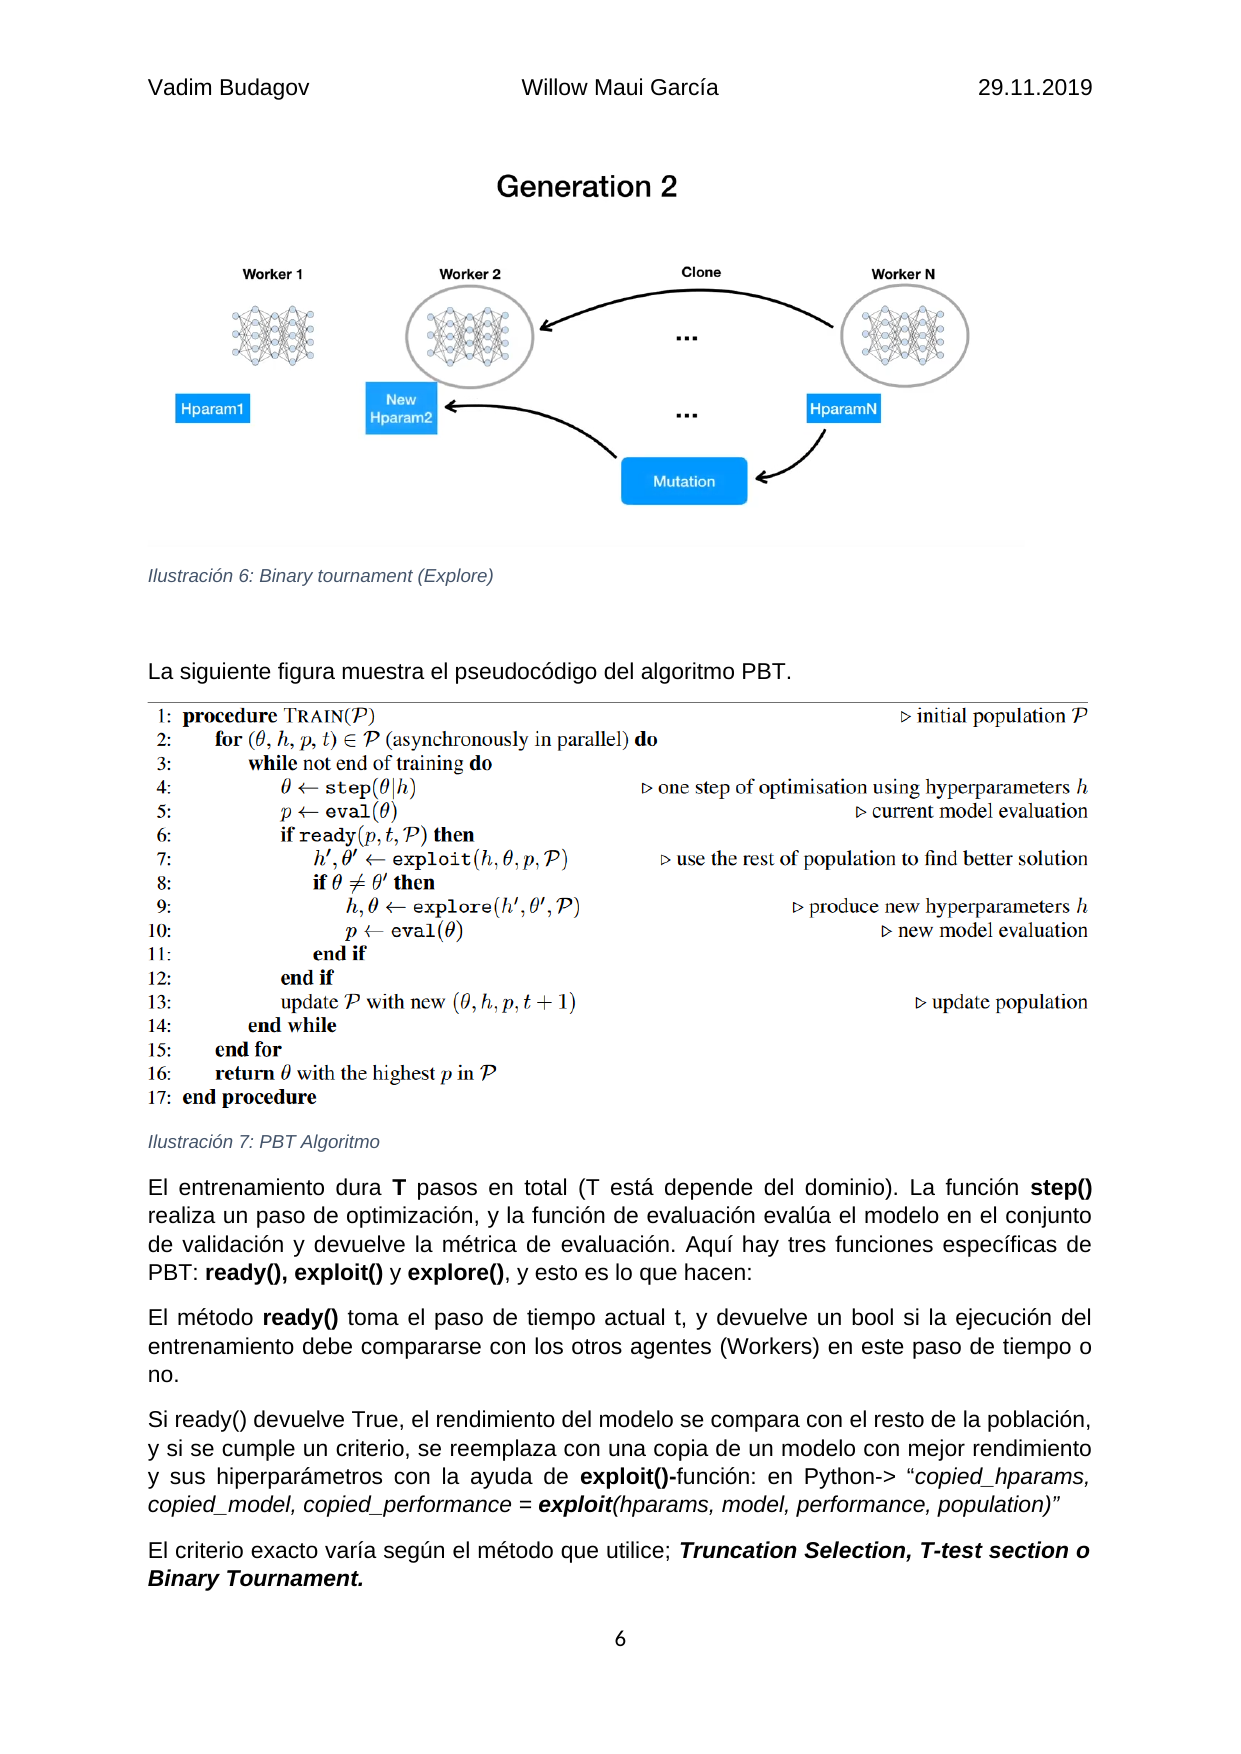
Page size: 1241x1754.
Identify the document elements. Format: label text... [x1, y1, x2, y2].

text El criterio exacto varía según el método que utilice; Truncation Selection, T-test section o Binary Tournament. [148, 1537, 1093, 1591]
picture [147, 147, 1025, 547]
text El método ready() toma el paso de tiempo actual t, y devuelve un bool si la ejecución del entrenamiento debe compararse con los otros agentes (Workers) en este paso de tiempo o no. [148, 1304, 1093, 1387]
text Si ready() devuelve True, el rendimiento del modelo se compara con el resto de la población, y si se cumple un criterio, se reemplaza con una copia de un modelo con mejor rendimiento y sus hiperparámetros con la ayuda de exploit()-función: en Python-> “copied_hparams, copied_model, copied_performance = exploit(hparams, model, performance, population)” [148, 1406, 1093, 1518]
picture [147, 702, 1093, 1113]
text La siguiente figura muestra el pseudocódigo del algoritmo PBT. [148, 658, 1093, 684]
text Ilustración 7: PBT Algoritmo [148, 1131, 1093, 1153]
text El entrenamiento dura T pasos en total (T está depende del dominio). La función step() realiza un paso de optimización, y la función de evaluación evalúa el modelo en el conjunto de validación y devuelve la métrica de evaluación. Aquí hay tres funciones específicas de PBT: ready(), exploit() y explore(), y esto es lo que hacen: [148, 1174, 1093, 1285]
text Ilustración 6: Binary tournament (Explore) [148, 565, 1093, 587]
